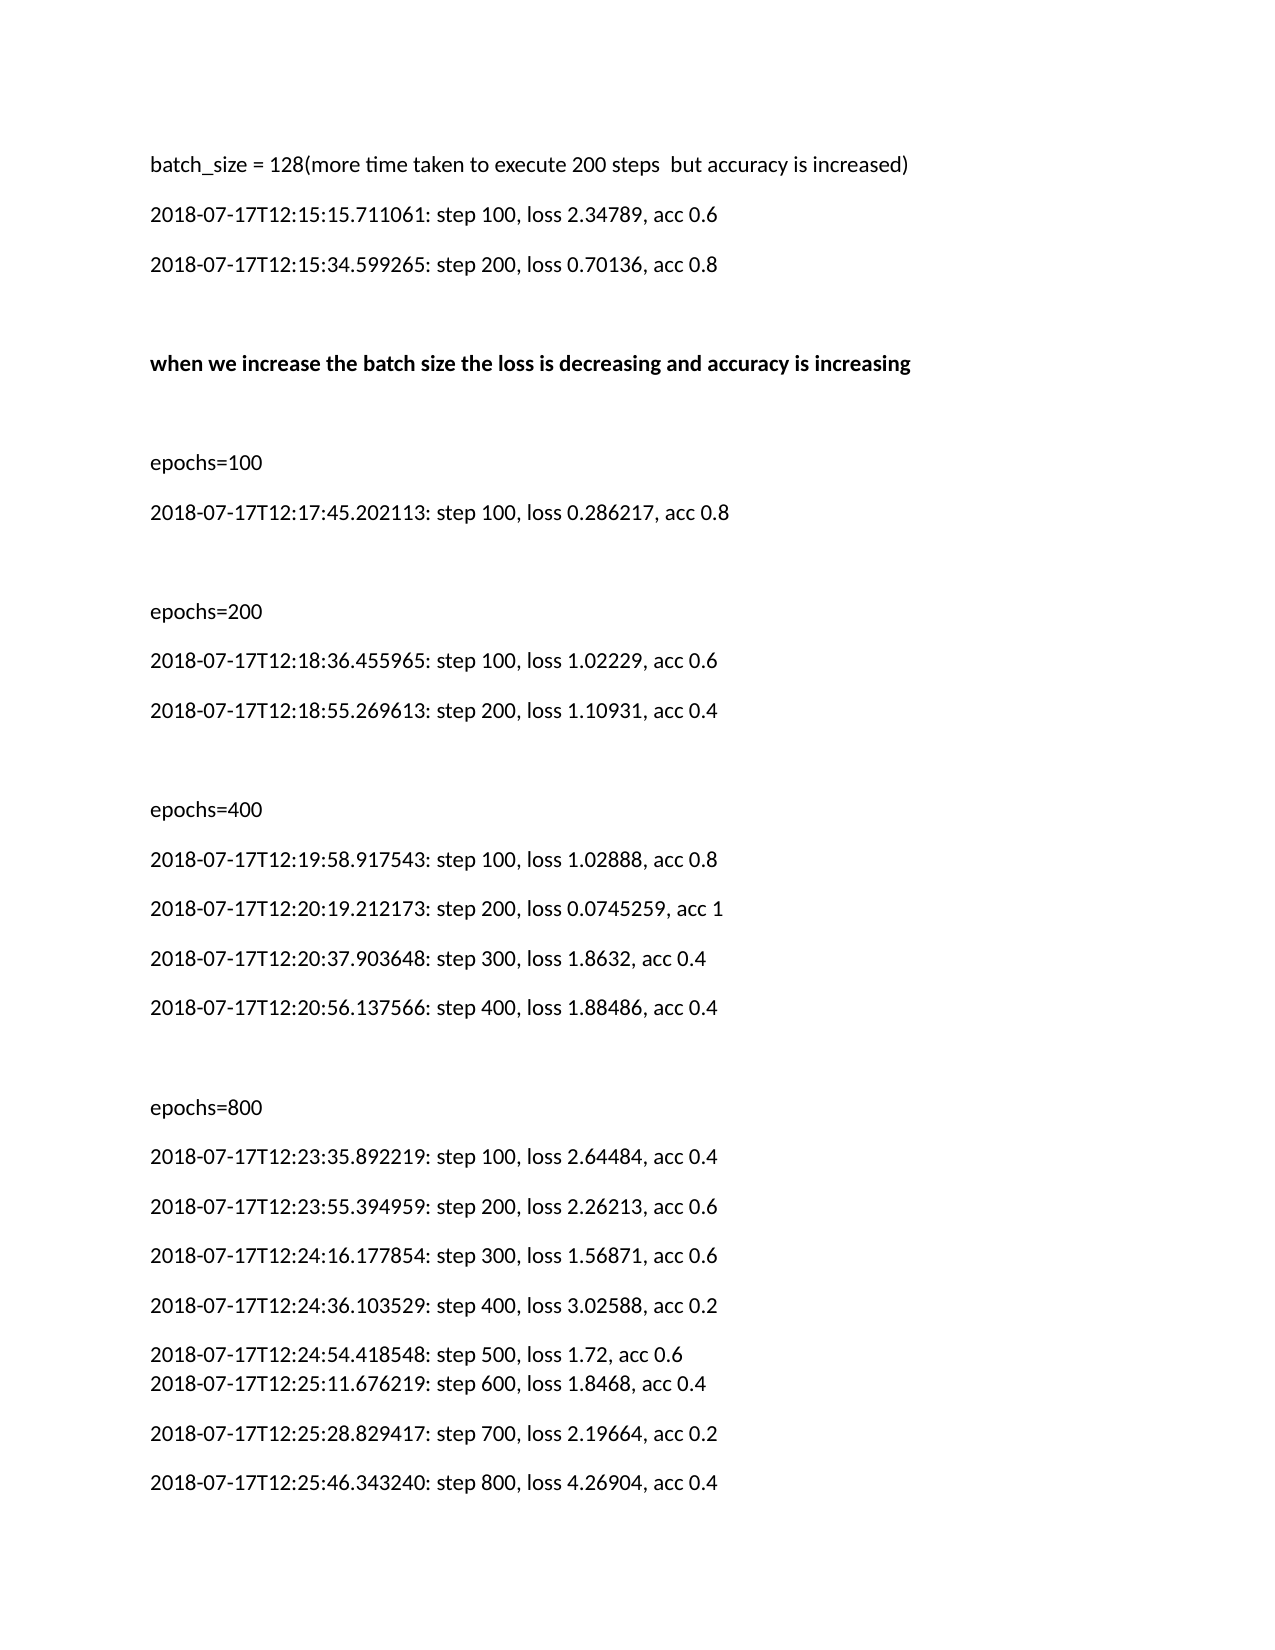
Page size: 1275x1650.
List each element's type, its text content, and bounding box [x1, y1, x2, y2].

text 2018-07-17T12:20:56.137566: step 400, loss 1.88486, acc 0.4 [150, 993, 1125, 1022]
text 2018-07-17T12:18:36.455965: step 100, loss 1.02229, acc 0.6 [150, 646, 1125, 674]
text batch_size = 128(more time taken to execute 200 steps but accuracy is increased) [150, 150, 1125, 179]
text epochs=800 [150, 1092, 1125, 1121]
text 2018-07-17T12:24:36.103529: step 400, loss 3.02588, acc 0.2 [150, 1290, 1125, 1319]
text epochs=200 [150, 596, 1125, 625]
text when we increase the batch size the loss is decreasing and accuracy is increasing [150, 348, 1125, 377]
text 2018-07-17T12:19:58.917543: step 100, loss 1.02888, acc 0.8 [150, 844, 1125, 873]
text 2018-07-17T12:23:35.892219: step 100, loss 2.64484, acc 0.4 [150, 1142, 1125, 1170]
text epochs=400 [150, 794, 1125, 823]
text 2018-07-17T12:20:19.212173: step 200, loss 0.0745259, acc 1 [150, 894, 1125, 922]
text 2018-07-17T12:15:34.599265: step 200, loss 0.70136, acc 0.8 [150, 249, 1125, 278]
text 2018-07-17T12:24:54.418548: step 500, loss 1.72, acc 0.6 2018-07-17T12:25:11.676219: step 600, loss 1.8468, acc 0.4 [150, 1340, 1125, 1397]
text epochs=100 [150, 447, 1125, 476]
text 2018-07-17T12:24:16.177854: step 300, loss 1.56871, acc 0.6 [150, 1241, 1125, 1269]
text 2018-07-17T12:20:37.903648: step 300, loss 1.8632, acc 0.4 [150, 943, 1125, 972]
text 2018-07-17T12:25:28.829417: step 700, loss 2.19664, acc 0.2 [150, 1418, 1125, 1447]
text 2018-07-17T12:17:45.202113: step 100, loss 0.286217, acc 0.8 [150, 497, 1125, 526]
text 2018-07-17T12:15:15.711061: step 100, loss 2.34789, acc 0.6 [150, 199, 1125, 228]
text 2018-07-17T12:25:46.343240: step 800, loss 4.26904, acc 0.4 [150, 1468, 1125, 1497]
text 2018-07-17T12:18:55.269613: step 200, loss 1.10931, acc 0.4 [150, 695, 1125, 724]
text 2018-07-17T12:23:55.394959: step 200, loss 2.26213, acc 0.6 [150, 1191, 1125, 1220]
